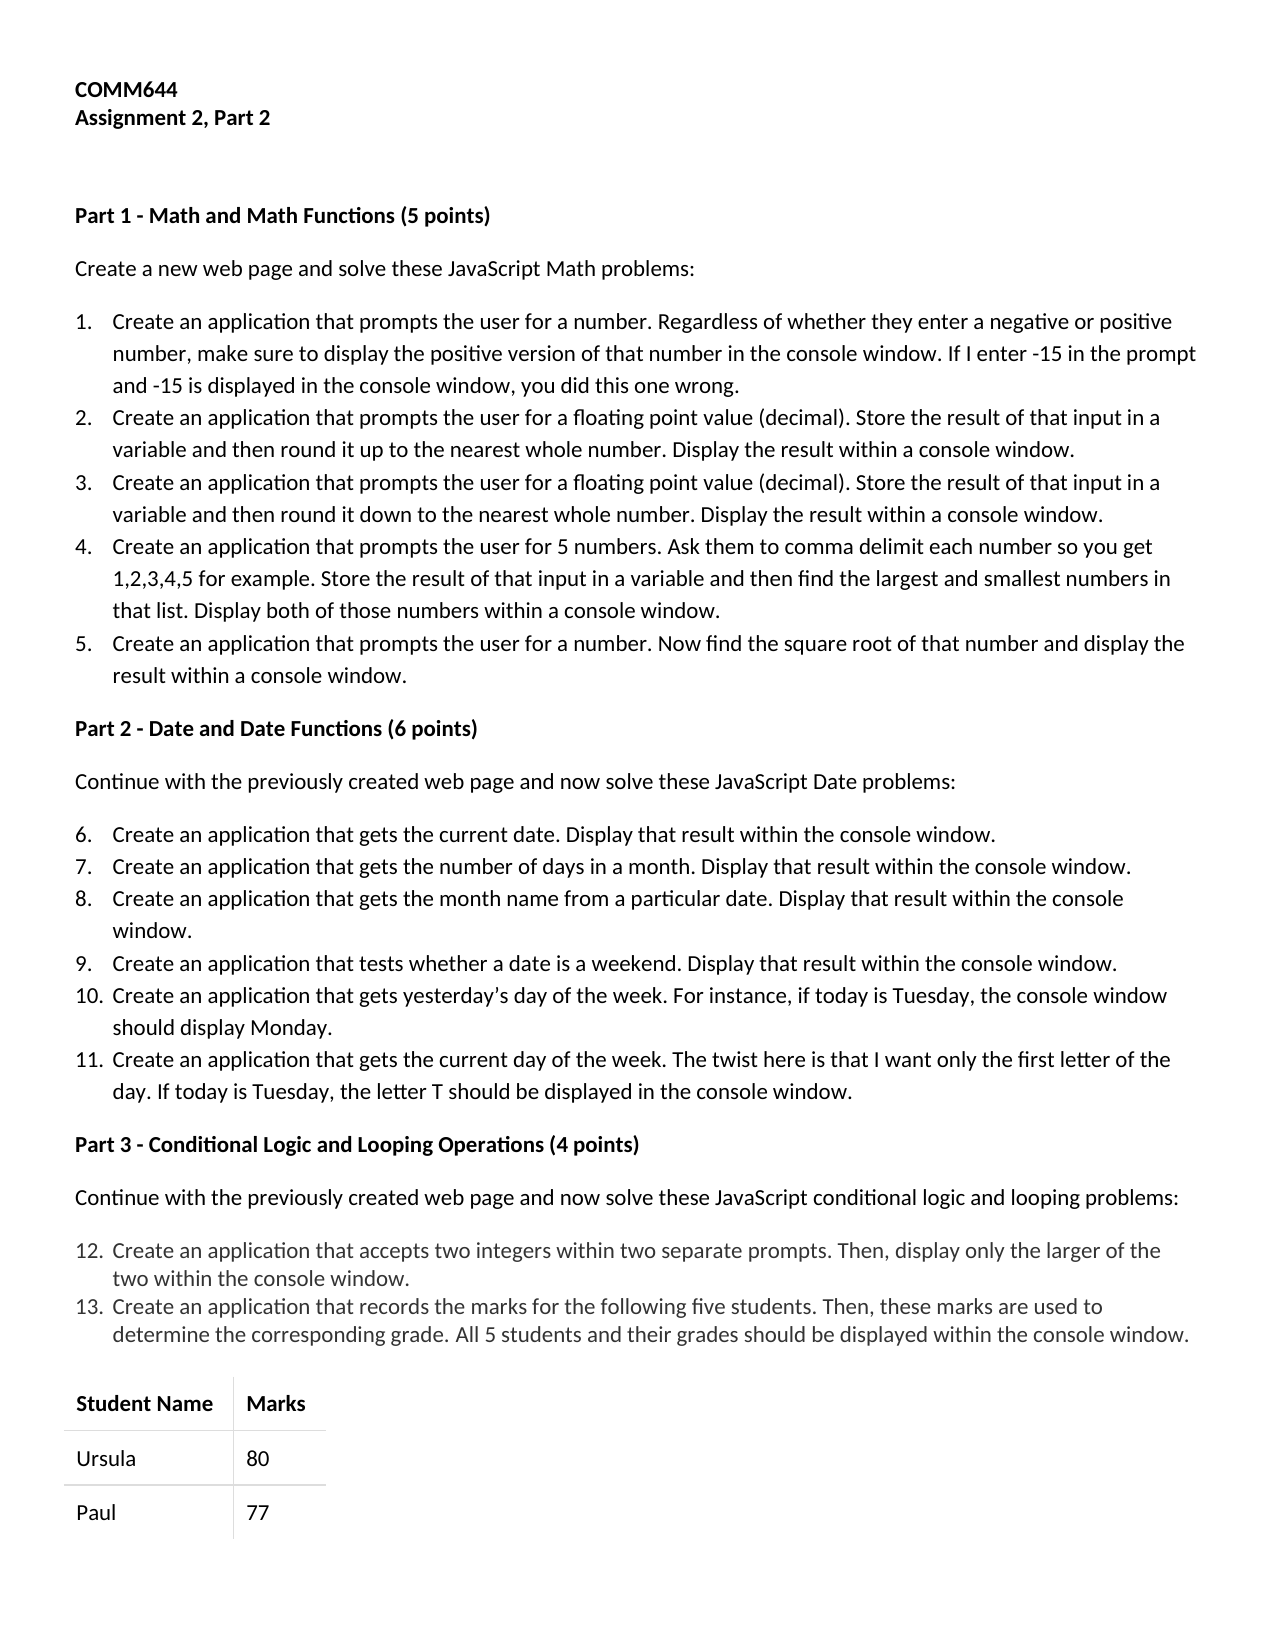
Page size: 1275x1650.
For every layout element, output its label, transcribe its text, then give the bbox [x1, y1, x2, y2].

list Create an application that records the marks for the following five students. Then, these marks are used to determine the corresponding grade. All 5 students and their grades should be displayed within the console window. [75, 1292, 1200, 1348]
text Part 1 - Math and Math Functions (5 points) [75, 201, 1200, 229]
table_cell 77 [234, 1486, 326, 1539]
list Create an application that prompts the user for a floating point value (decimal). Store the result of that input in a variable and then round it down to the nearest whole number. Display the result within a console window. [75, 468, 1200, 528]
list Create an application that prompts the user for a number. Regardless of whether they enter a negative or positive number, make sure to display the positive version of that number in the console window. If I enter -15 in the prompt and -15 is displayed in the console window, you did this one wrong. [75, 307, 1200, 399]
list Create an application that gets the number of days in a month. Display that result within the console window. [75, 852, 1200, 880]
list Create an application that gets the month name from a particular date. Display that result within the console window. [75, 884, 1200, 944]
list Create an application that prompts the user for a floating point value (decimal). Store the result of that input in a variable and then round it up to the nearest whole number. Display the result within a console window. [75, 403, 1200, 463]
table_header Marks [234, 1377, 326, 1430]
list Create an application that gets yesterday’s day of the week. For instance, if today is Tuesday, the console window should display Monday. [75, 981, 1200, 1041]
list Create an application that accepts two integers within two separate prompts. Then, display only the larger of the two within the console window. [75, 1236, 1200, 1292]
list Create an application that prompts the user for a number. Now find the square root of that number and display the result within a console window. [75, 629, 1200, 689]
text Part 3 - Conditional Logic and Looping Operations (4 points) [75, 1130, 1200, 1158]
text Continue with the previously created web page and now solve these JavaScript Date problems: [75, 767, 1200, 795]
table_cell Ursula [64, 1431, 233, 1484]
list Create an application that gets the current date. Display that result within the console window. [75, 820, 1200, 848]
text COMM644 Assignment 2, Part 2 [75, 75, 1200, 131]
table_cell Paul [64, 1486, 233, 1539]
list Create an application that gets the current day of the week. The twist here is that I want only the first letter of the day. If today is Tuesday, the letter T should be displayed in the console window. [75, 1045, 1200, 1105]
list Create an application that prompts the user for 5 numbers. Ask them to comma delimit each number so you get 1,2,3,4,5 for example. Store the result of that input in a variable and then find the largest and smallest numbers in that list. Display both of those numbers within a console window. [75, 532, 1200, 624]
table_cell 80 [234, 1431, 326, 1484]
text Continue with the previously created web page and now solve these JavaScript conditional logic and looping problems: [75, 1183, 1200, 1211]
table_header Student Name [64, 1377, 233, 1430]
list Create an application that tests whether a date is a weekend. Display that result within the console window. [75, 949, 1200, 977]
text Create a new web page and solve these JavaScript Math problems: [75, 254, 1200, 282]
text Part 2 - Date and Date Functions (6 points) [75, 714, 1200, 742]
